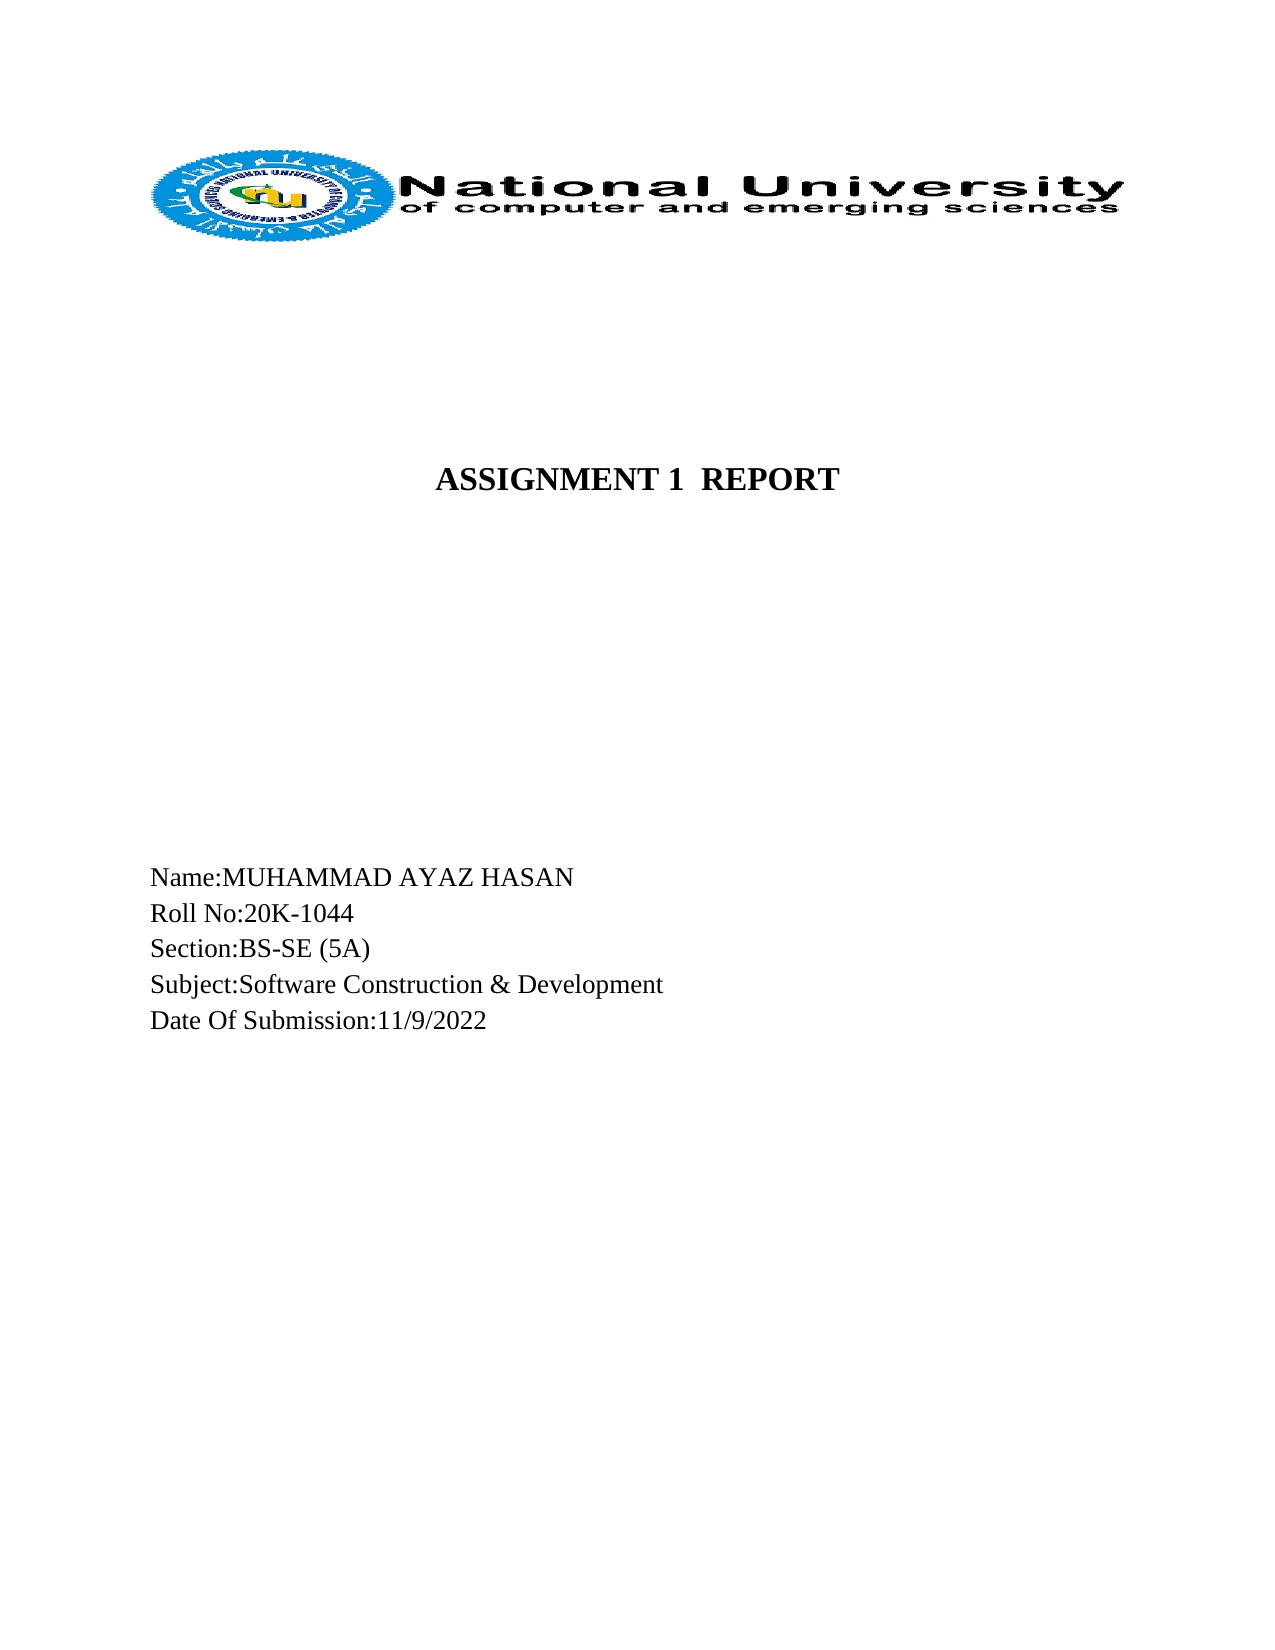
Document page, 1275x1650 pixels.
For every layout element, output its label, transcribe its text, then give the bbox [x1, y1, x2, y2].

picture [282, 150, 1136, 242]
picture [361, 188, 372, 192]
text Section:BS-SE (5A) [150, 932, 1125, 964]
picture [150, 150, 382, 242]
text Roll No:20K-1044 [150, 897, 1125, 928]
text Name:MUHAMMAD AYAZ HASAN [150, 861, 1125, 892]
text ASSIGNMENT 1 REPORT [150, 460, 1125, 498]
text Subject:Software Construction & Development [150, 968, 1125, 999]
text Date Of Submission:11/9/2022 [150, 1004, 1125, 1035]
